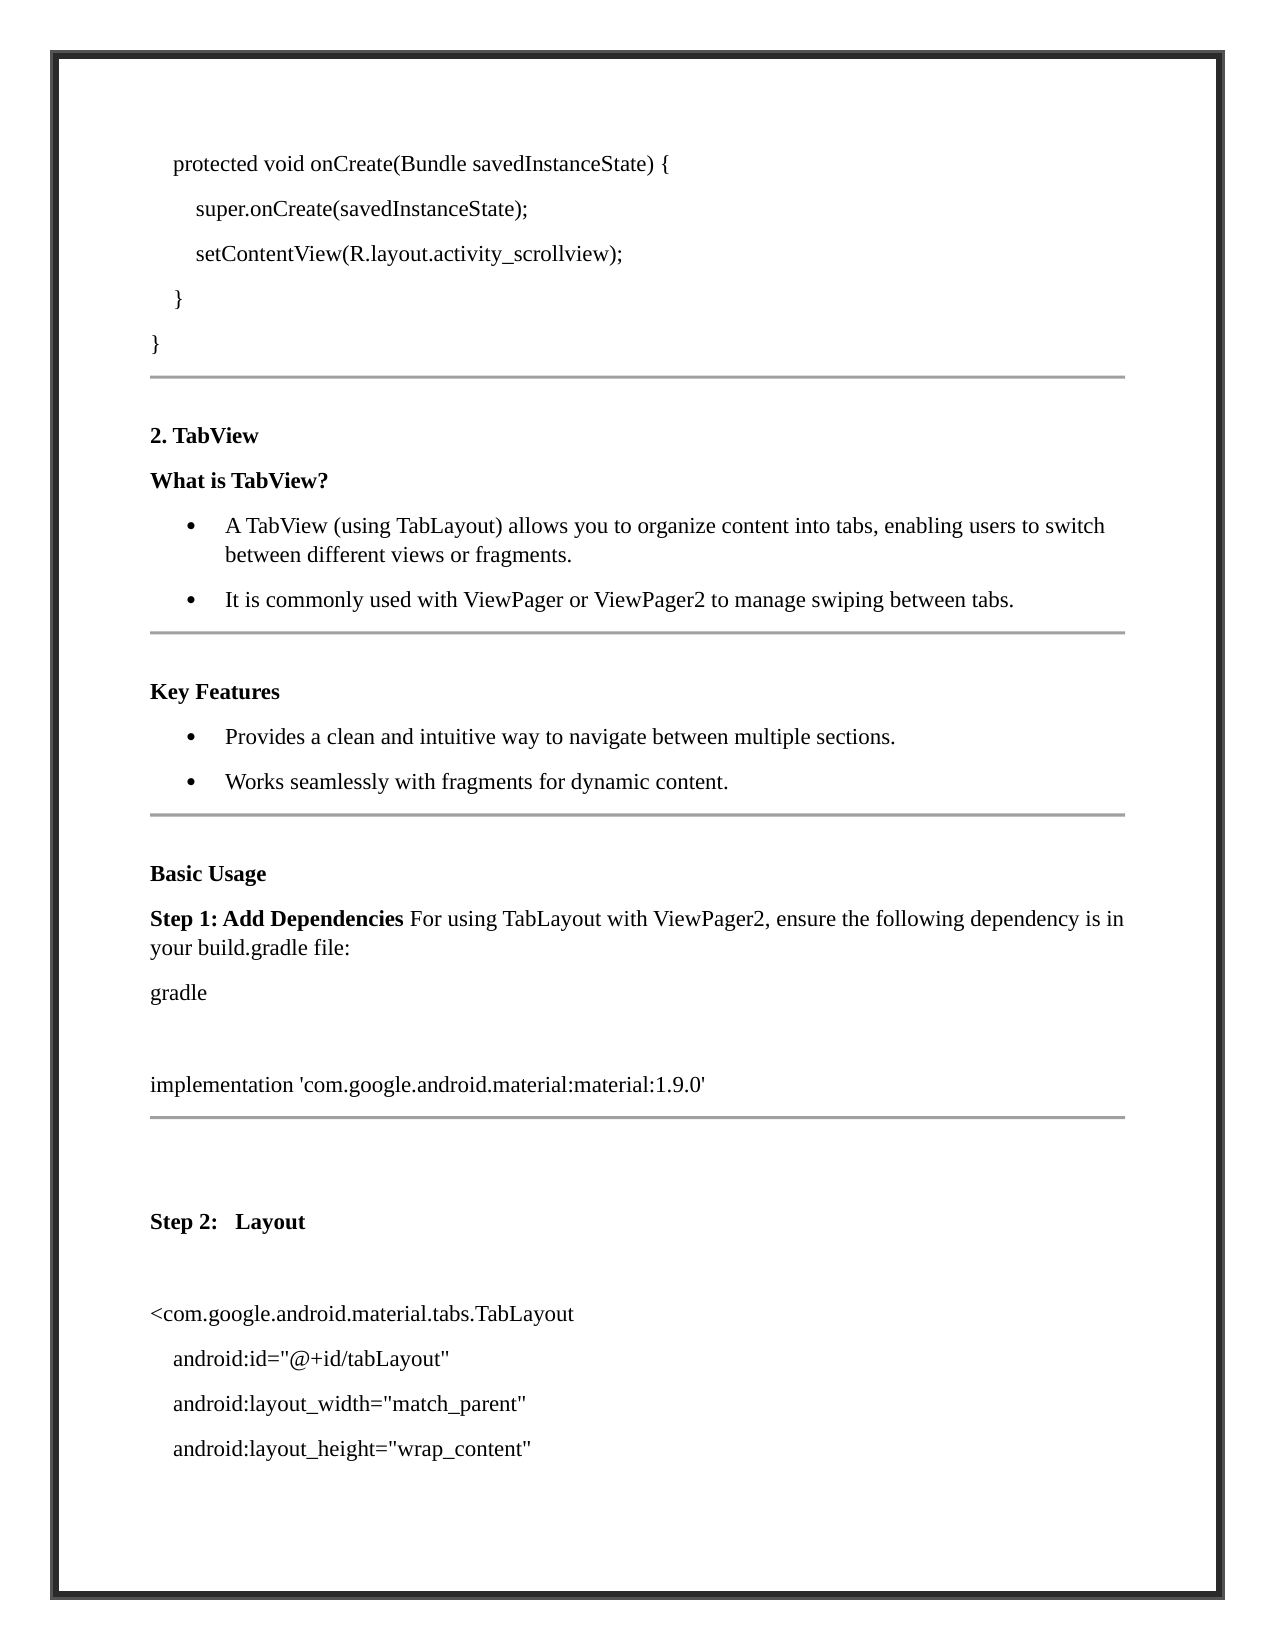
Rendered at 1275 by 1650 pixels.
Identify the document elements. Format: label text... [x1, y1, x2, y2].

text } [150, 330, 1125, 357]
text android:id="@+id/tabLayout" [150, 1345, 1125, 1371]
list It is commonly used with ViewPager or ViewPager2 to manage swiping between tabs. [187, 586, 1125, 612]
text implementation 'com.google.android.material:material:1.9.0' [150, 1071, 1125, 1097]
text Step 1: Add Dependencies For using TabLayout with ViewPager2, ensure the following dependency is in your build.gradle file: [150, 905, 1125, 960]
text Basic Usage [150, 860, 1125, 887]
text gradle [150, 979, 1125, 1005]
list A TabView (using TabLayout) allows you to organize content into tabs, enabling users to switch between different views or fragments. [187, 513, 1125, 567]
text Key Features [150, 678, 1125, 704]
text What is TabView? [150, 467, 1125, 494]
text android:layout_width="match_parent" [150, 1390, 1125, 1417]
text super.onCreate(savedInstanceState); [150, 195, 1125, 221]
text android:layout_height="wrap_content" [150, 1435, 1125, 1462]
text setContentView(R.layout.activity_scrollview); [150, 240, 1125, 267]
text Step 2: Layout [150, 1208, 1125, 1234]
list Works seamlessly with fragments for dynamic content. [187, 768, 1125, 795]
text 2. TabView [150, 422, 1125, 449]
text } [150, 285, 1125, 312]
text protected void onCreate(Bundle savedInstanceState) { [150, 150, 1125, 176]
text <com.google.android.material.tabs.TabLayout [150, 1300, 1125, 1326]
list Provides a clean and intuitive way to navigate between multiple sections. [187, 723, 1125, 749]
